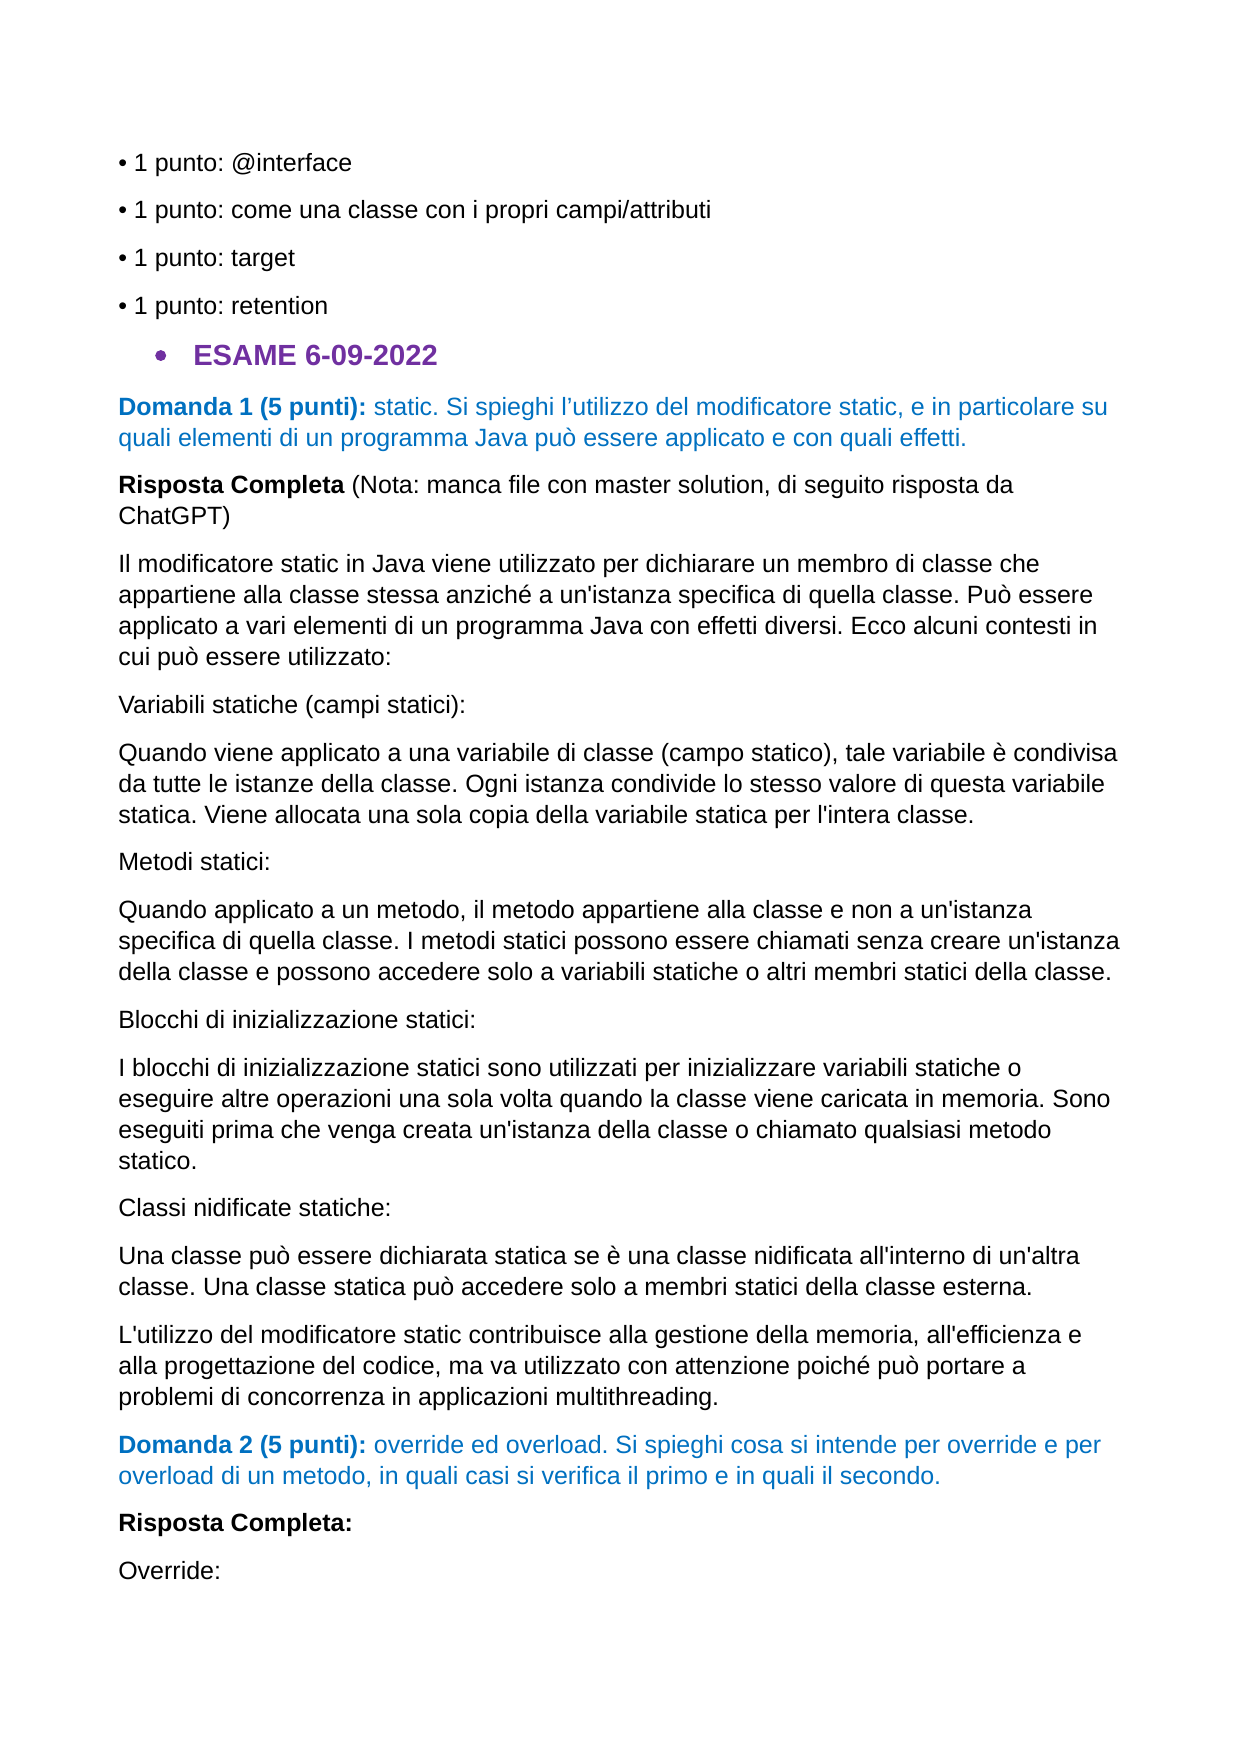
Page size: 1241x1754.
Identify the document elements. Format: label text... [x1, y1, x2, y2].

text Variabili statiche (campi statici): [118, 690, 1122, 718]
text • 1 punto: retention [118, 291, 1122, 319]
text Metodi statici: [118, 847, 1122, 876]
text Quando applicato a un metodo, il metodo appartiene alla classe e non a un'istanza specifica di quella classe. I metodi statici possono essere chiamati senza creare un'istanza della classe e possono accedere solo a variabili statiche o altri membri statici della classe. [118, 895, 1122, 986]
text Blocchi di inizializzazione statici: [118, 1005, 1122, 1033]
text • 1 punto: come una classe con i propri campi/attributi [118, 195, 1122, 224]
text L'utilizzo del modificatore static contribuisce alla gestione della memoria, all'efficienza e alla progettazione del codice, ma va utilizzato con attenzione poiché può portare a problemi di concorrenza in applicazioni multithreading. [118, 1320, 1122, 1411]
text • 1 punto: @interface [118, 148, 1122, 176]
text Una classe può essere dichiarata statica se è una classe nidificata all'interno di un'altra classe. Una classe statica può accedere solo a membri statici della classe esterna. [118, 1241, 1122, 1301]
text I blocchi di inizializzazione statici sono utilizzati per inizializzare variabili statiche o eseguire altre operazioni una sola volta quando la classe viene caricata in memoria. Sono eseguiti prima che venga creata un'istanza della classe o chiamato qualsiasi metodo statico. [118, 1052, 1122, 1174]
list ESAME 6-09-2022 [156, 338, 1122, 372]
text • 1 punto: target [118, 243, 1122, 272]
text Quando viene applicato a una variabile di classe (campo statico), tale variabile è condivisa da tutte le istanze della classe. Ogni istanza condivide lo stesso valore di questa variabile statica. Viene allocata una sola copia della variabile statica per l'intera classe. [118, 737, 1122, 828]
text Risposta Completa: [118, 1508, 1122, 1537]
text Risposta Completa (Nota: manca file con master solution, di seguito risposta da ChatGPT) [118, 470, 1122, 530]
text Classi nidificate statiche: [118, 1193, 1122, 1222]
text Il modificatore static in Java viene utilizzato per dichiarare un membro di classe che appartiene alla classe stessa anziché a un'istanza specifica di quella classe. Può essere applicato a vari elementi di un programma Java con effetti diversi. Ecco alcuni contesti in cui può essere utilizzato: [118, 549, 1122, 671]
text Domanda 2 (5 punti): override ed overload. Si spieghi cosa si intende per override e per overload di un metodo, in quali casi si verifica il primo e in quali il secondo. [118, 1429, 1122, 1489]
text Override: [118, 1556, 1122, 1585]
text Domanda 1 (5 punti): static. Si spieghi l’utilizzo del modificatore static, e in particolare su quali elementi di un programma Java può essere applicato e con quali effetti. [118, 391, 1122, 451]
